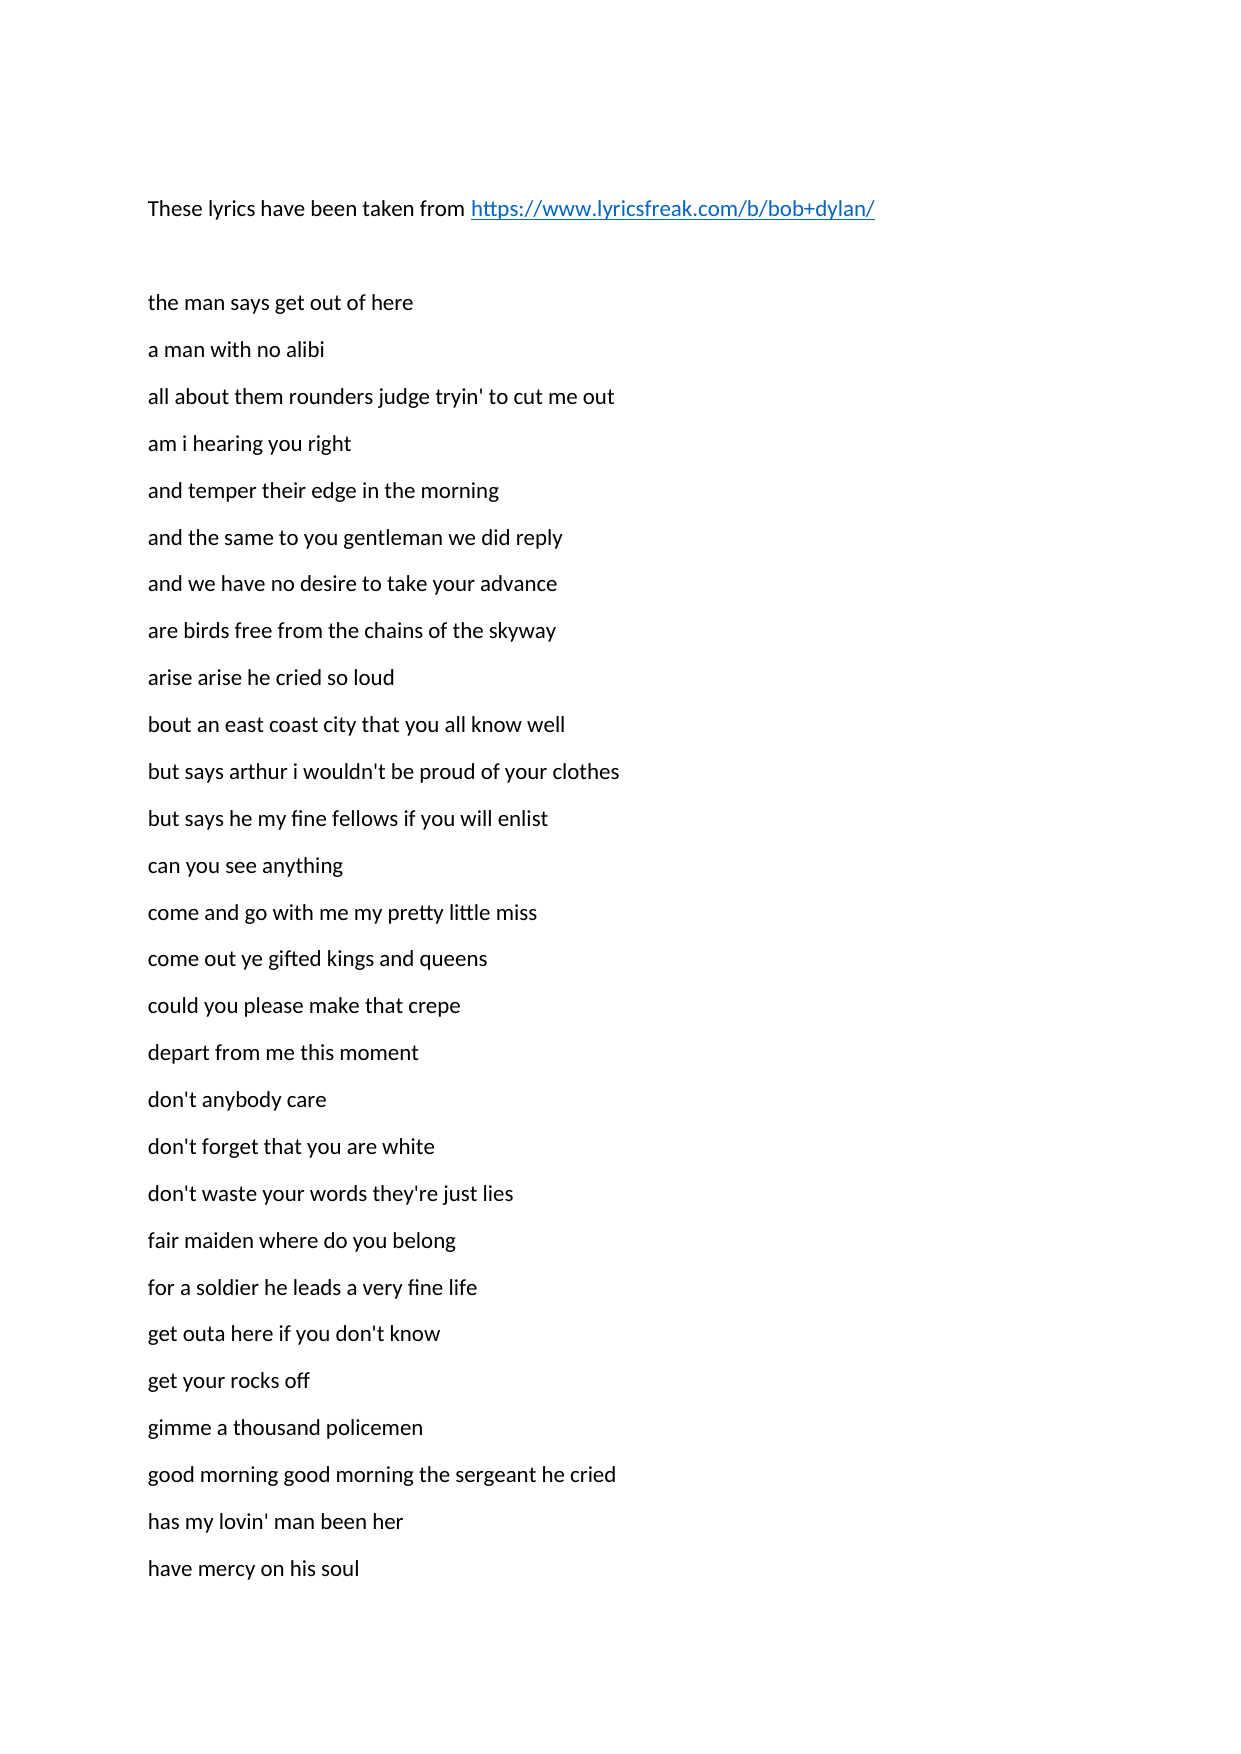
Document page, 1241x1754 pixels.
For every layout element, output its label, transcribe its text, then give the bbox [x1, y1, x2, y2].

text fair maiden where do you belong [148, 1226, 1093, 1254]
text depart from me this moment [148, 1038, 1093, 1066]
text are birds free from the chains of the skyway [148, 616, 1093, 644]
text am i hearing you right [148, 429, 1093, 457]
text get your rocks off [148, 1366, 1093, 1394]
text come and go with me my pretty little miss [148, 898, 1093, 926]
text could you please make that crepe [148, 991, 1093, 1019]
text don't anybody care [148, 1085, 1093, 1113]
text and we have no desire to take your advance [148, 569, 1093, 597]
text can you see anything [148, 851, 1093, 879]
text but says he my fine fellows if you will enlist [148, 804, 1093, 832]
text These lyrics have been taken from https://www.lyricsfreak.com/b/bob+dylan/ [148, 194, 1093, 222]
text come out ye gifted kings and queens [148, 944, 1093, 972]
text and temper their edge in the morning [148, 476, 1093, 504]
text has my lovin' man been her [148, 1507, 1093, 1535]
text bout an east coast city that you all know well [148, 710, 1093, 738]
text don't forget that you are white [148, 1132, 1093, 1160]
text have mercy on his soul [148, 1554, 1093, 1582]
text arise arise he cried so loud [148, 663, 1093, 691]
text the man says get out of here [148, 288, 1093, 316]
text a man with no alibi [148, 335, 1093, 363]
text don't waste your words they're just lies [148, 1179, 1093, 1207]
text gimme a thousand policemen [148, 1413, 1093, 1441]
text good morning good morning the sergeant he cried [148, 1460, 1093, 1488]
text and the same to you gentleman we did reply [148, 523, 1093, 551]
text for a soldier he leads a very fine life [148, 1273, 1093, 1301]
text but says arthur i wouldn't be proud of your clothes [148, 757, 1093, 785]
text get outa here if you don't know [148, 1319, 1093, 1347]
text all about them rounders judge tryin' to cut me out [148, 382, 1093, 410]
